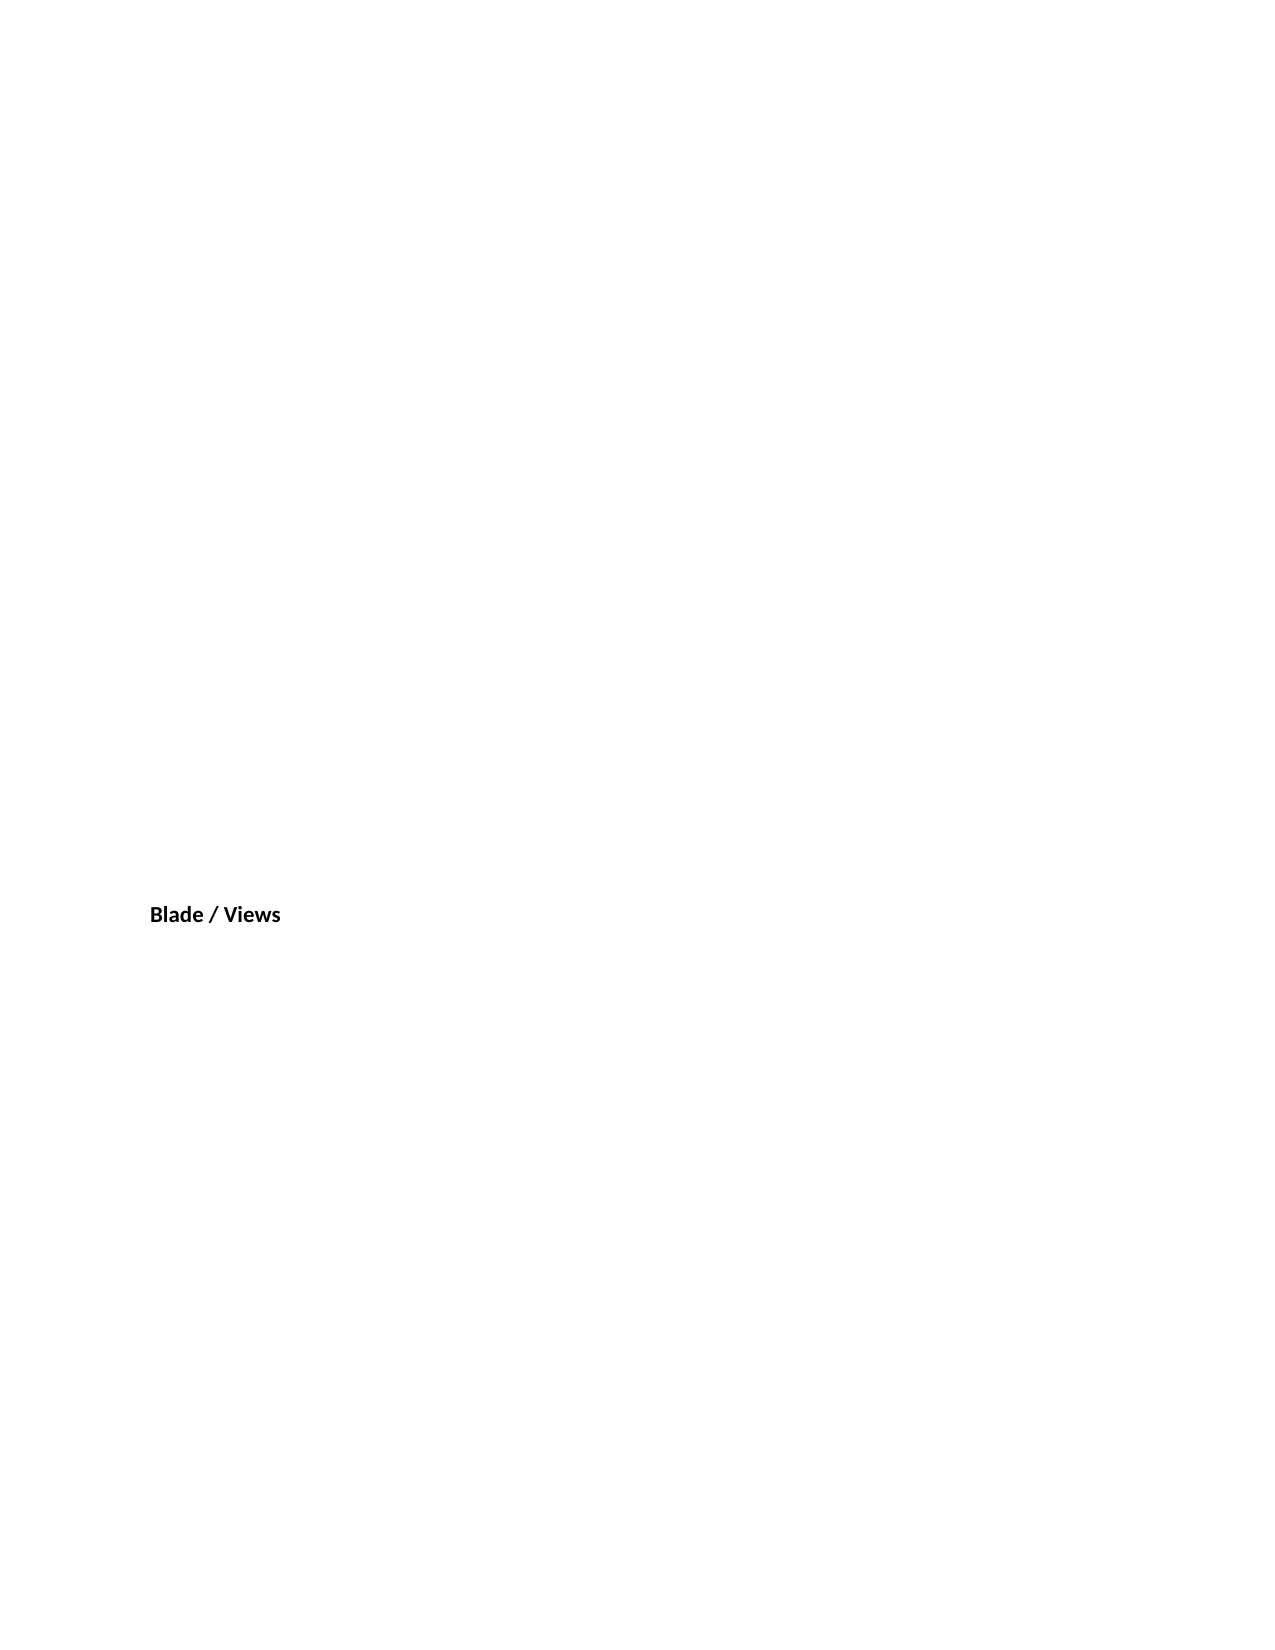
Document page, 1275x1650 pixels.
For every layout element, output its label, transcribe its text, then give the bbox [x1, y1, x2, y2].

text Blade / Views [150, 900, 1125, 928]
